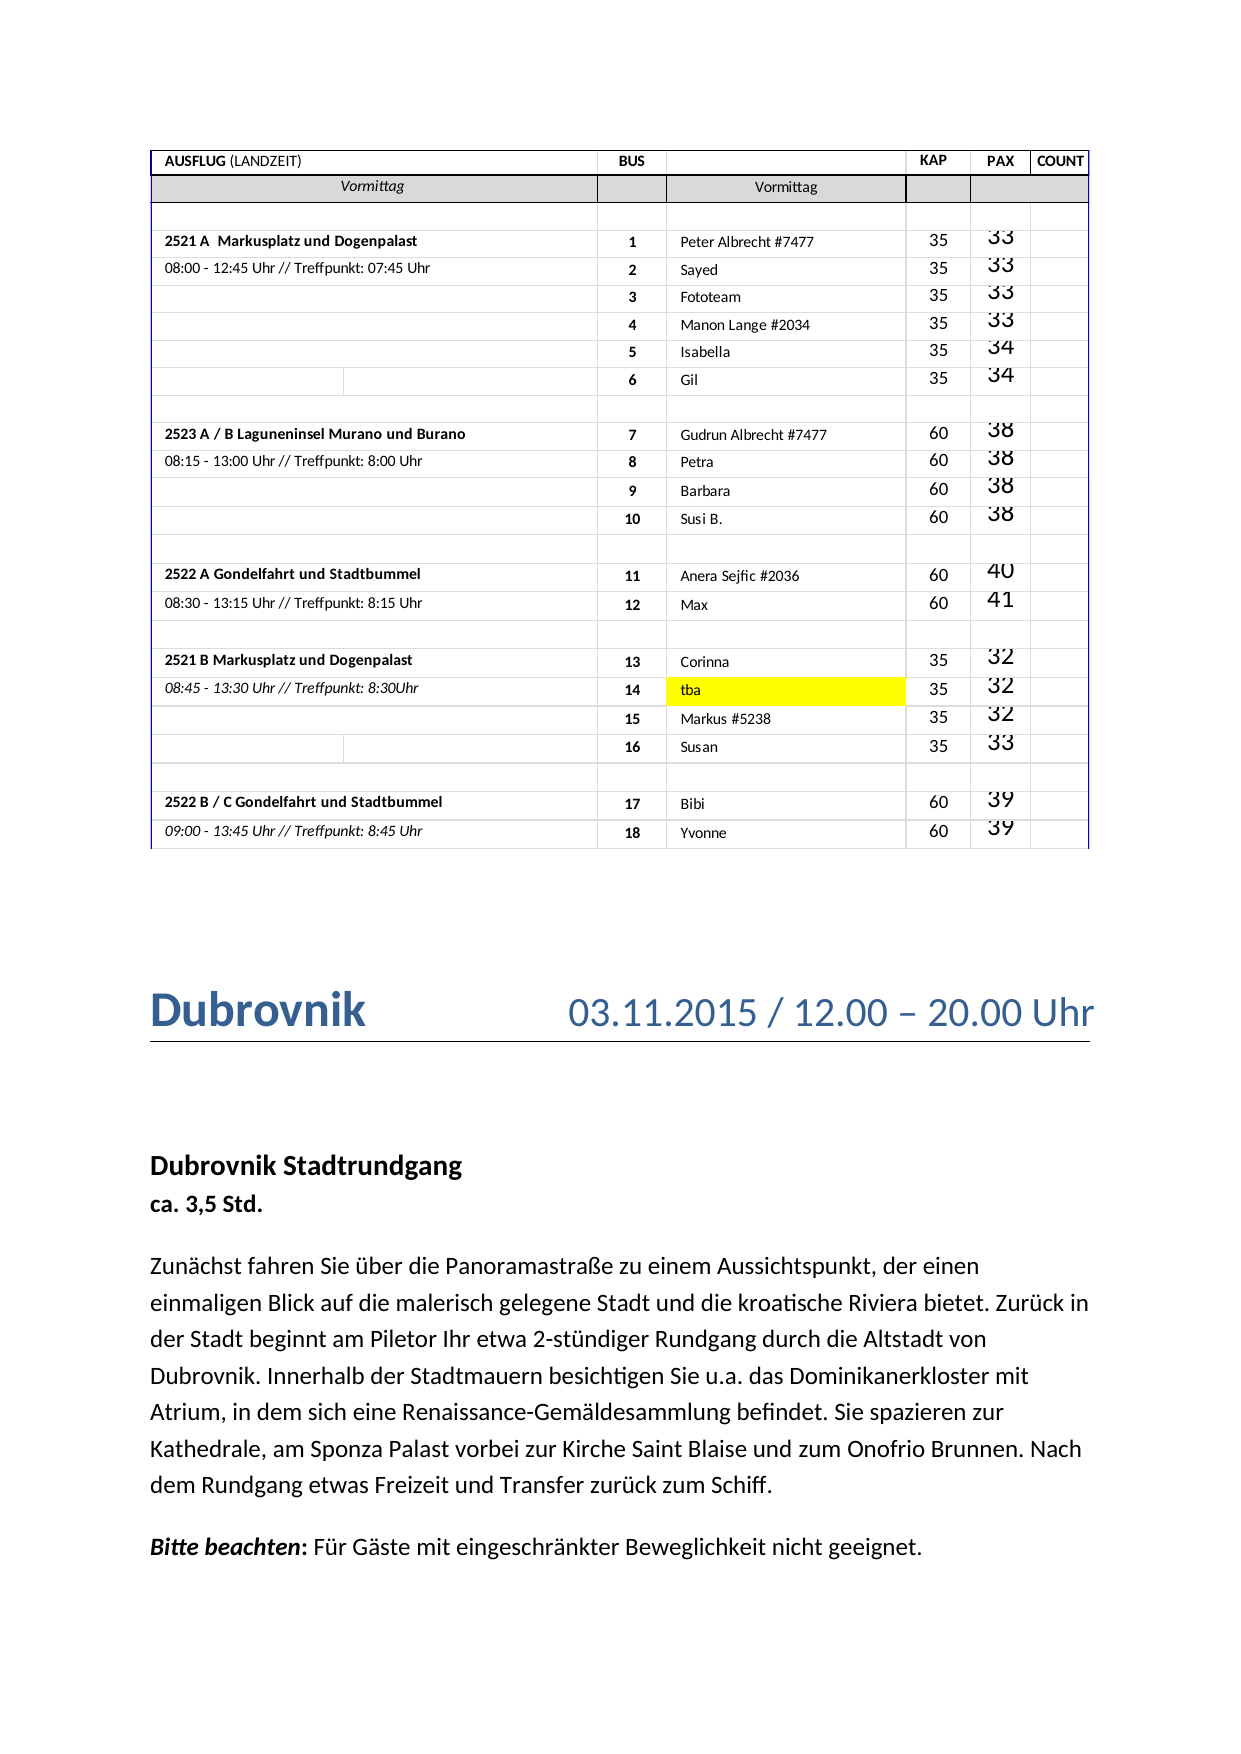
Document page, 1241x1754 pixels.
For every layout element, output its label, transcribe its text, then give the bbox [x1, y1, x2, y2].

text Zunächst fahren Sie über die Panoramastraße zu einem Aussichtspunkt, der einen einmaligen Blick auf die malerisch gelegene Stadt und die kroatische Riviera bietet. Zurück in der Stadt beginnt am Piletor Ihr etwa 2-stündiger Rundgang durch die Altstadt von Dubrovnik. Innerhalb der Stadtmauern besichtigen Sie u.a. das Dominikanerkloster mit Atrium, in dem sich eine Renaissance-Gemäldesammlung befindet. Sie spazieren zur Kathedrale, am Sponza Palast vorbei zur Kirche Saint Blaise und zum Onofrio Brunnen. Nach dem Rundgang etwas Freizeit und Transfer zurück zum Schiff. [150, 1250, 1090, 1500]
text Dubrovnik Stadtrundgang ca. 3,5 Std. [150, 1147, 1090, 1219]
text Bitte beachten: Für Gäste mit eingeschränkter Beweglichkeit nicht geeignet. [150, 1531, 1090, 1562]
text Dubrovnik 03.11.2015 / 12.00 – 20.00 Uhr [150, 978, 1090, 1041]
